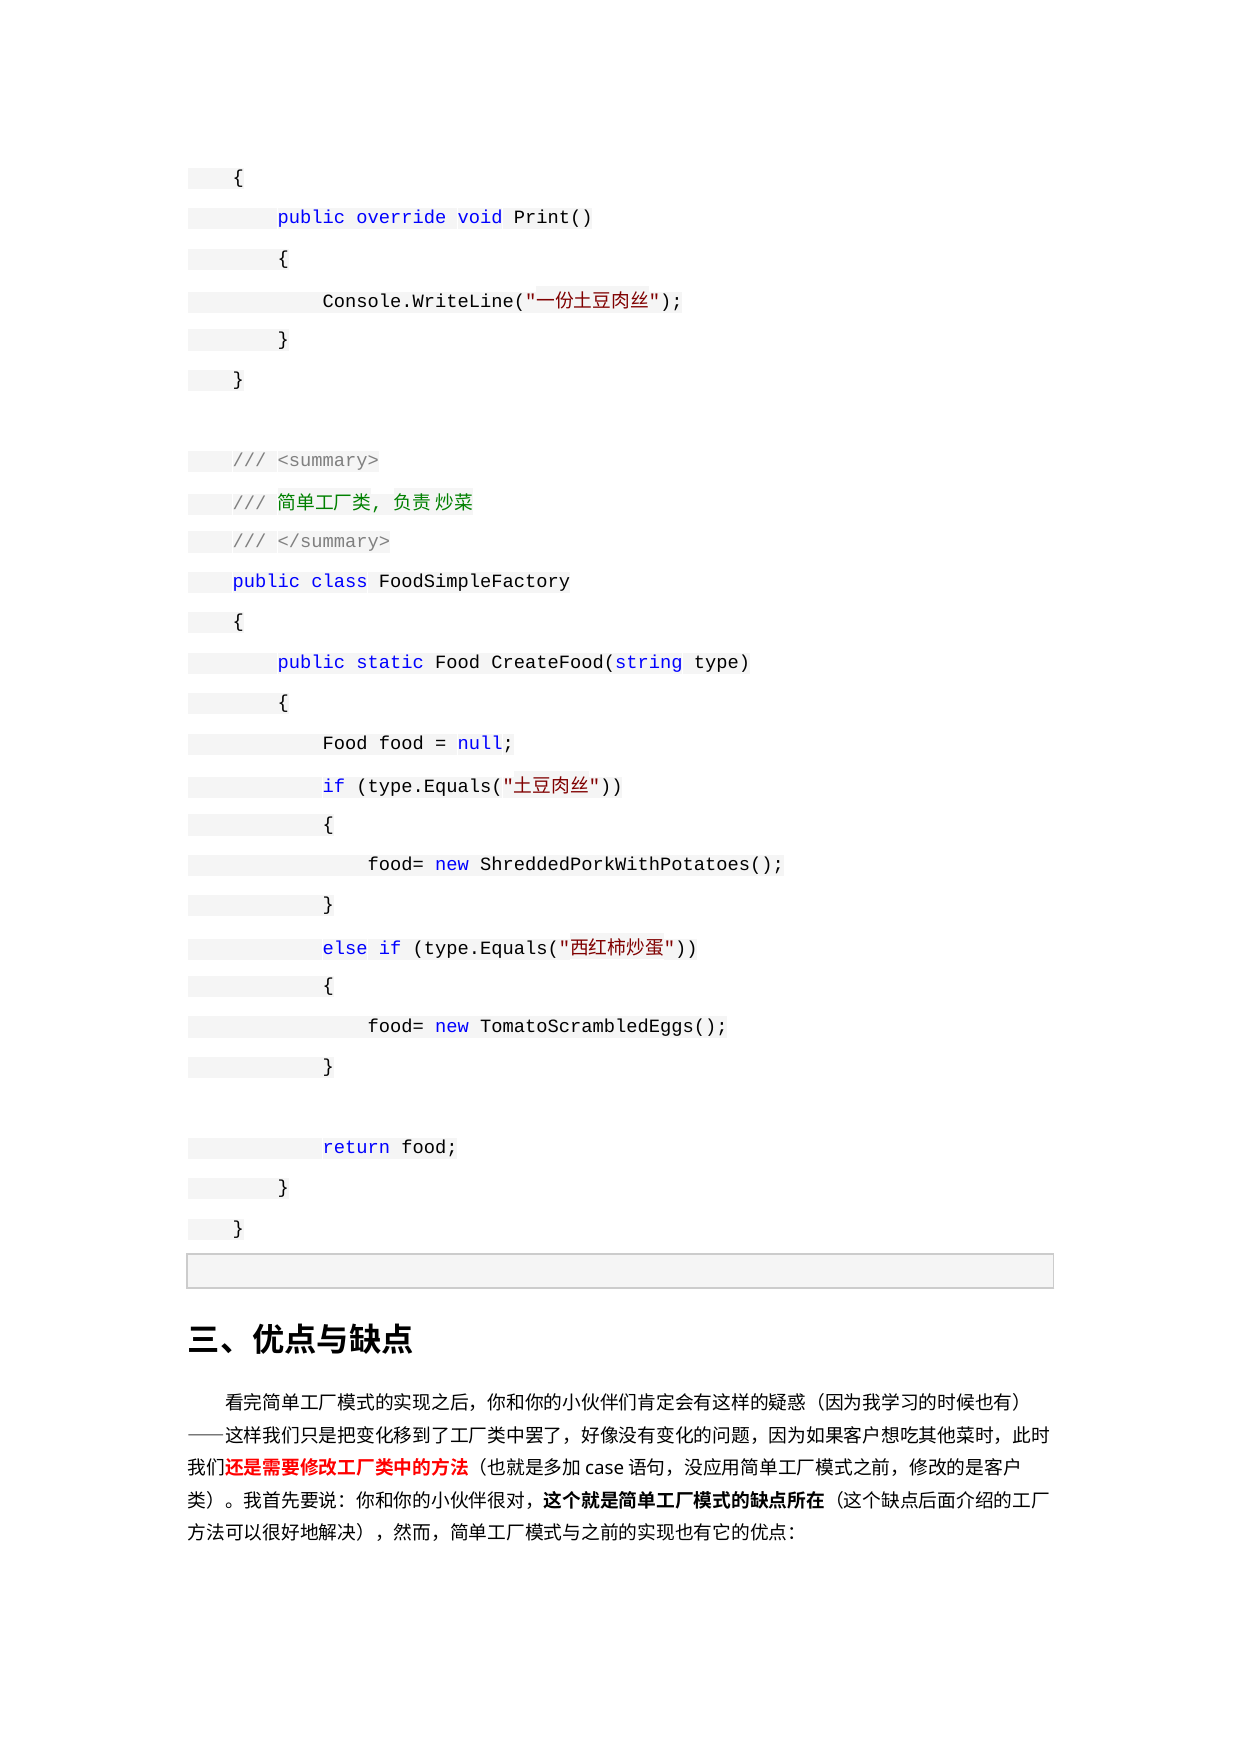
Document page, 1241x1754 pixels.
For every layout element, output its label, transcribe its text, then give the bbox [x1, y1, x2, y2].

subtitle 三、优点与缺点 [187, 1304, 1053, 1369]
text { [187, 607, 1053, 639]
text { [187, 162, 1053, 194]
text /// <summary> [187, 445, 1053, 477]
text } [187, 1213, 1053, 1245]
text { [187, 970, 1053, 1003]
text { [187, 687, 1053, 720]
text 看完简单工厂模式的实现之后，你和你的小伙伴们肯定会有这样的疑惑（因为我学习的时候也有）——这样我们只是把变化移到了工厂类中罢了，好像没有变化的问题，因为如果客户想吃其他菜时，此时我们还是需要修改工厂类中的方法（也就是多加case语句，没应用简单工厂模式之前，修改的是客户类）。我首先要说：你和你的小伙伴很对，这个就是简单工厂模式的缺点所在（这个缺点后面介绍的工厂方法可以很好地解决），然而，简单工厂模式与之前的实现也有它的优点： [187, 1385, 1053, 1548]
text public override void Print() [187, 202, 1053, 235]
text Food food = null; [187, 728, 1053, 760]
text food= new TomatoScrambledEggs(); [187, 1011, 1053, 1043]
text } [187, 324, 1053, 356]
text food= new ShreddedPorkWithPotatoes(); [187, 849, 1053, 882]
text Console.WriteLine("一份土豆肉丝"); [187, 283, 1053, 316]
text if (type.Equals("土豆肉丝")) [187, 768, 1053, 801]
text /// 简单工厂类, 负责 炒菜 [187, 485, 1053, 518]
text { [187, 243, 1053, 275]
text return food; [187, 1132, 1053, 1164]
text } [187, 889, 1053, 922]
text /// </summary> [187, 526, 1053, 558]
text public class FoodSimpleFactory [187, 566, 1053, 599]
text } [187, 1051, 1053, 1084]
text { [187, 809, 1053, 841]
text public static Food CreateFood(string type) [187, 647, 1053, 679]
text else if (type.Equals("西红柿炒蛋")) [187, 930, 1053, 962]
text } [187, 364, 1053, 397]
text } [187, 1172, 1053, 1205]
